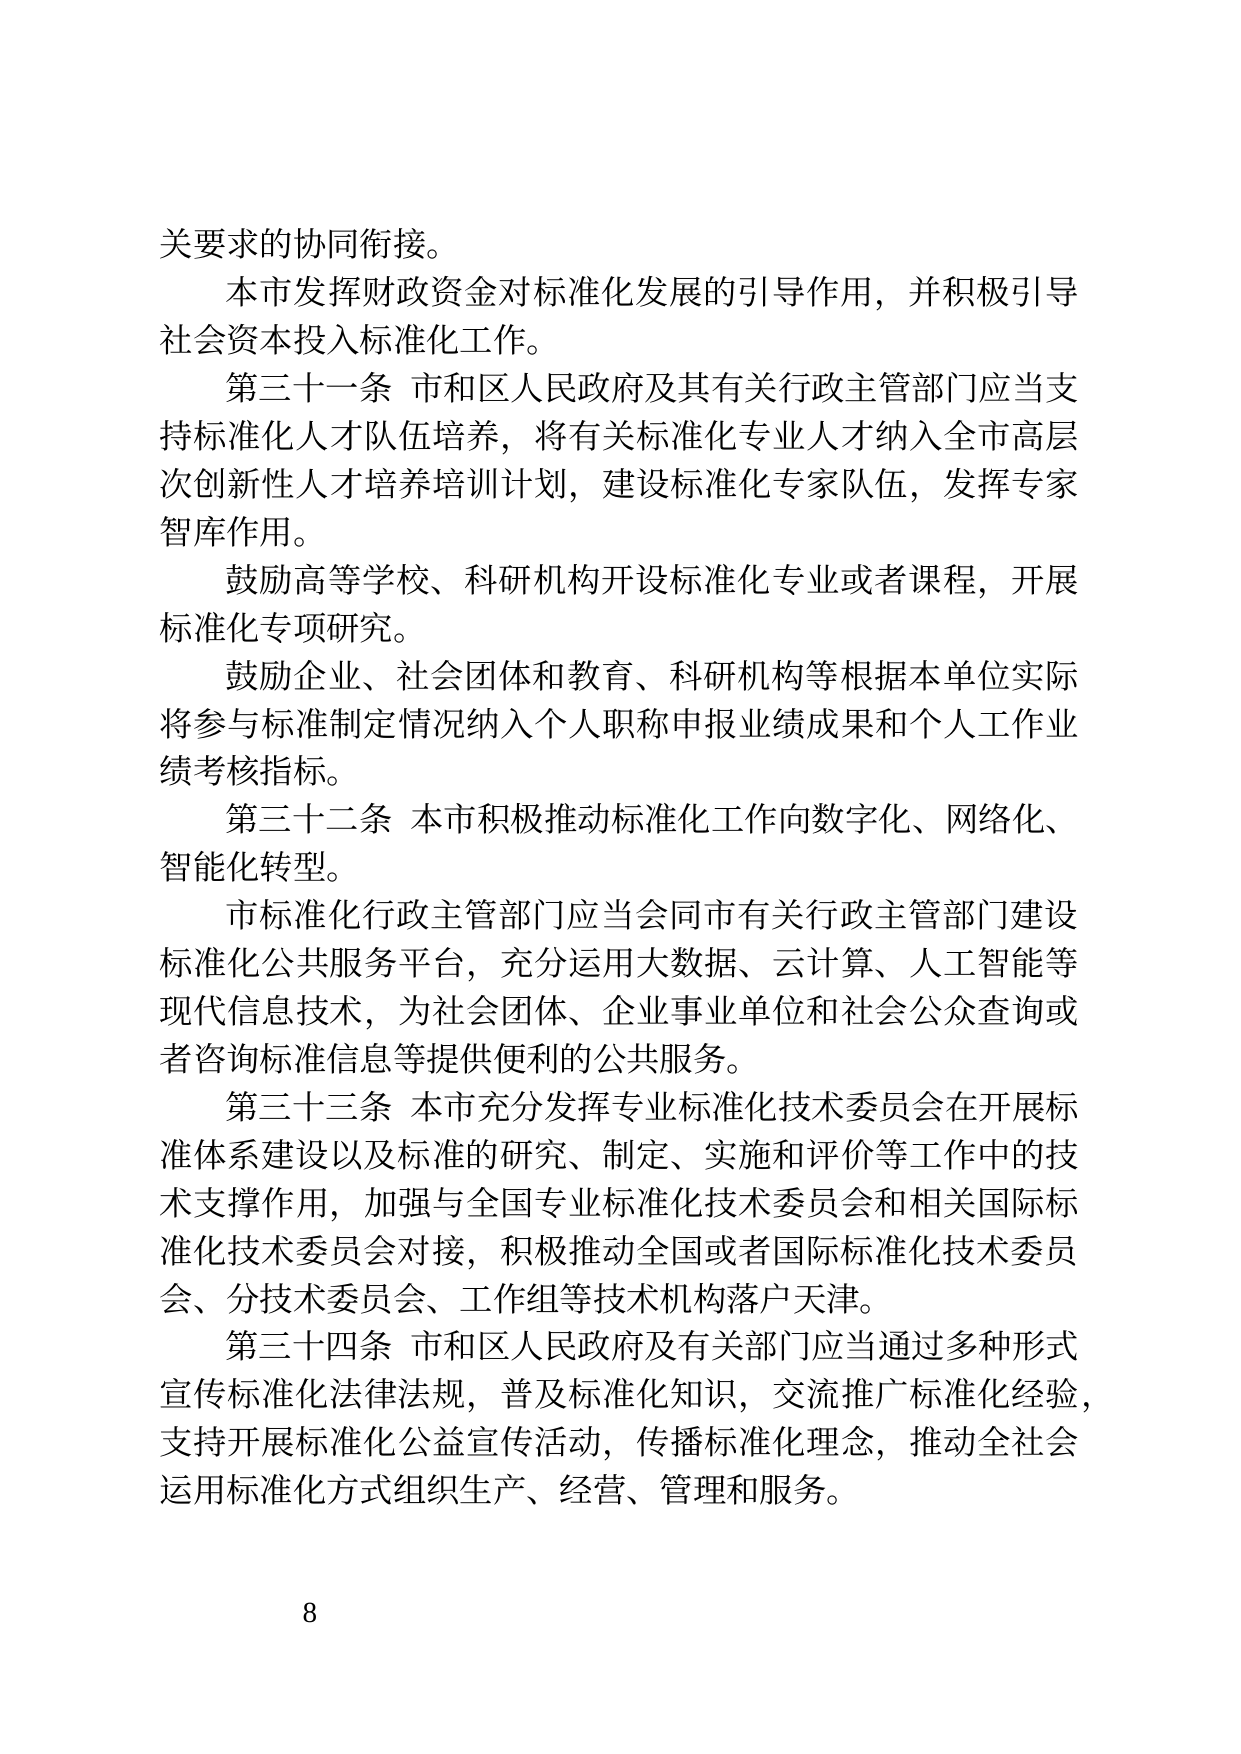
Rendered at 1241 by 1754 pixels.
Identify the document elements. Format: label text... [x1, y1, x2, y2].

text 第三十二条 本市积极推动标准化工作向数字化、网络化、智能化转型。 [159, 793, 1081, 889]
text 第三十四条 市和区人民政府及有关部门应当通过多种形式宣传标准化法律法规，普及标准化知识，交流推广标准化经验，支持开展标准化公益宣传活动，传播标准化理念，推动全社会运用标准化方式组织生产、经营、管理和服务。 [159, 1321, 1081, 1512]
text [159, 218, 1081, 266]
text 本市发挥财政资金对标准化发展的引导作用，并积极引导社会资本投入标准化工作。 [159, 266, 1081, 362]
text 市标准化行政主管部门应当会同市有关行政主管部门建设标准化公共服务平台，充分运用大数据、云计算、人工智能等现代信息技术，为社会团体、企业事业单位和社会公众查询或者咨询标准信息等提供便利的公共服务。 [159, 889, 1081, 1081]
text 鼓励企业、社会团体和教育、科研机构等根据本单位实际，将参与标准制定情况纳入个人职称申报业绩成果和个人工作业绩考核指标。 [159, 650, 1081, 793]
text 第三十一条 市和区人民政府及其有关行政主管部门应当支持标准化人才队伍培养，将有关标准化专业人才纳入全市高层次创新性人才培养培训计划，建设标准化专家队伍，发挥专家智库作用。 [159, 362, 1081, 554]
text 第三十三条 本市充分发挥专业标准化技术委员会在开展标准体系建设以及标准的研究、制定、实施和评价等工作中的技术支撑作用，加强与全国专业标准化技术委员会和相关国际标准化技术委员会对接，积极推动全国或者国际标准化技术委员会、分技术委员会、工作组等技术机构落户天津。 [159, 1081, 1081, 1321]
text 鼓励高等学校、科研机构开设标准化专业或者课程，开展标准化专项研究。 [159, 554, 1081, 650]
